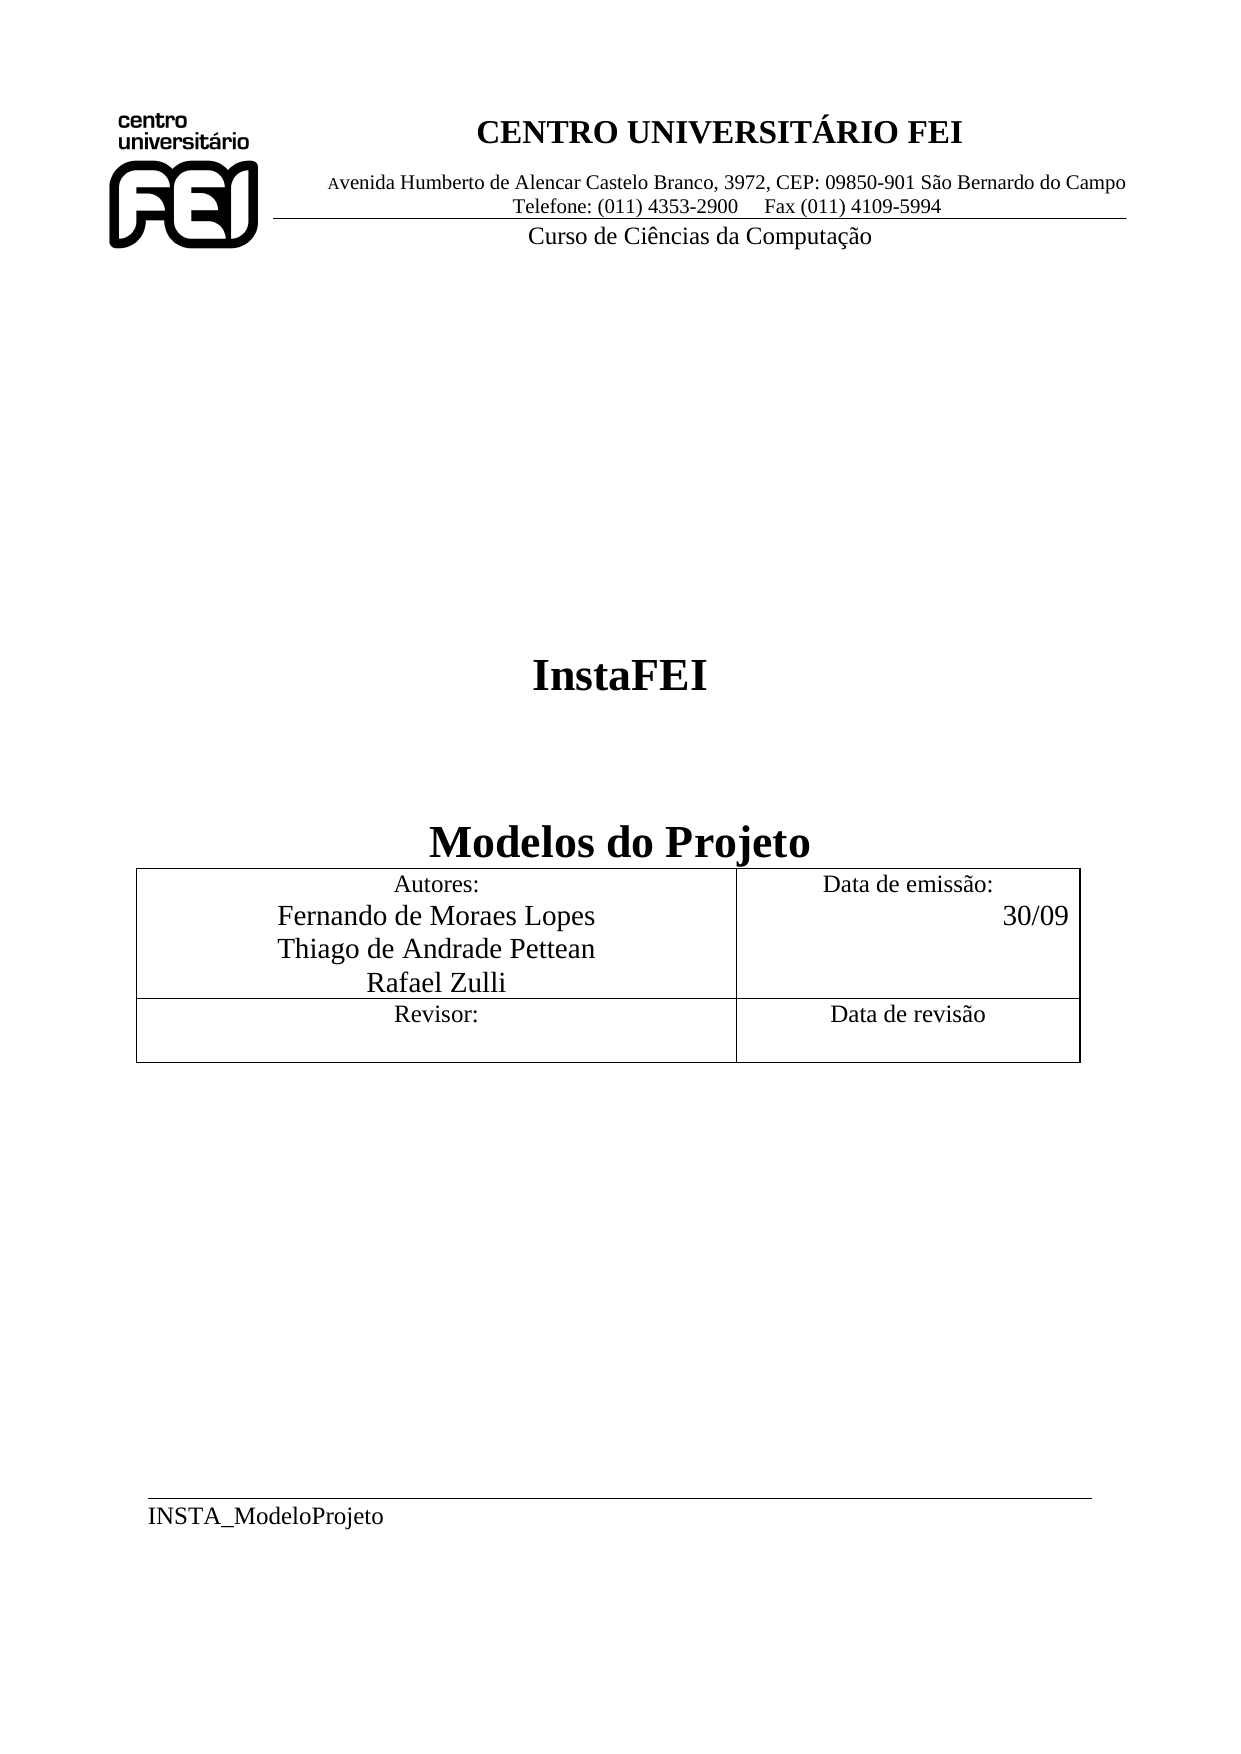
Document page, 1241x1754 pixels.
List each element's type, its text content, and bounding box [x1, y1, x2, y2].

picture [104, 112, 262, 251]
table_cell Data de revisão [737, 999, 1079, 1062]
table_header Autores: Fernando de Moraes Lopes Thiago de Andrade Pettean Rafael Zulli [137, 869, 736, 998]
table_cell Revisor: [137, 999, 736, 1062]
text Modelos do Projeto [148, 815, 1092, 868]
text InstaFEI [148, 647, 1092, 700]
table_header Data de emissão: 30/09 [737, 869, 1079, 998]
